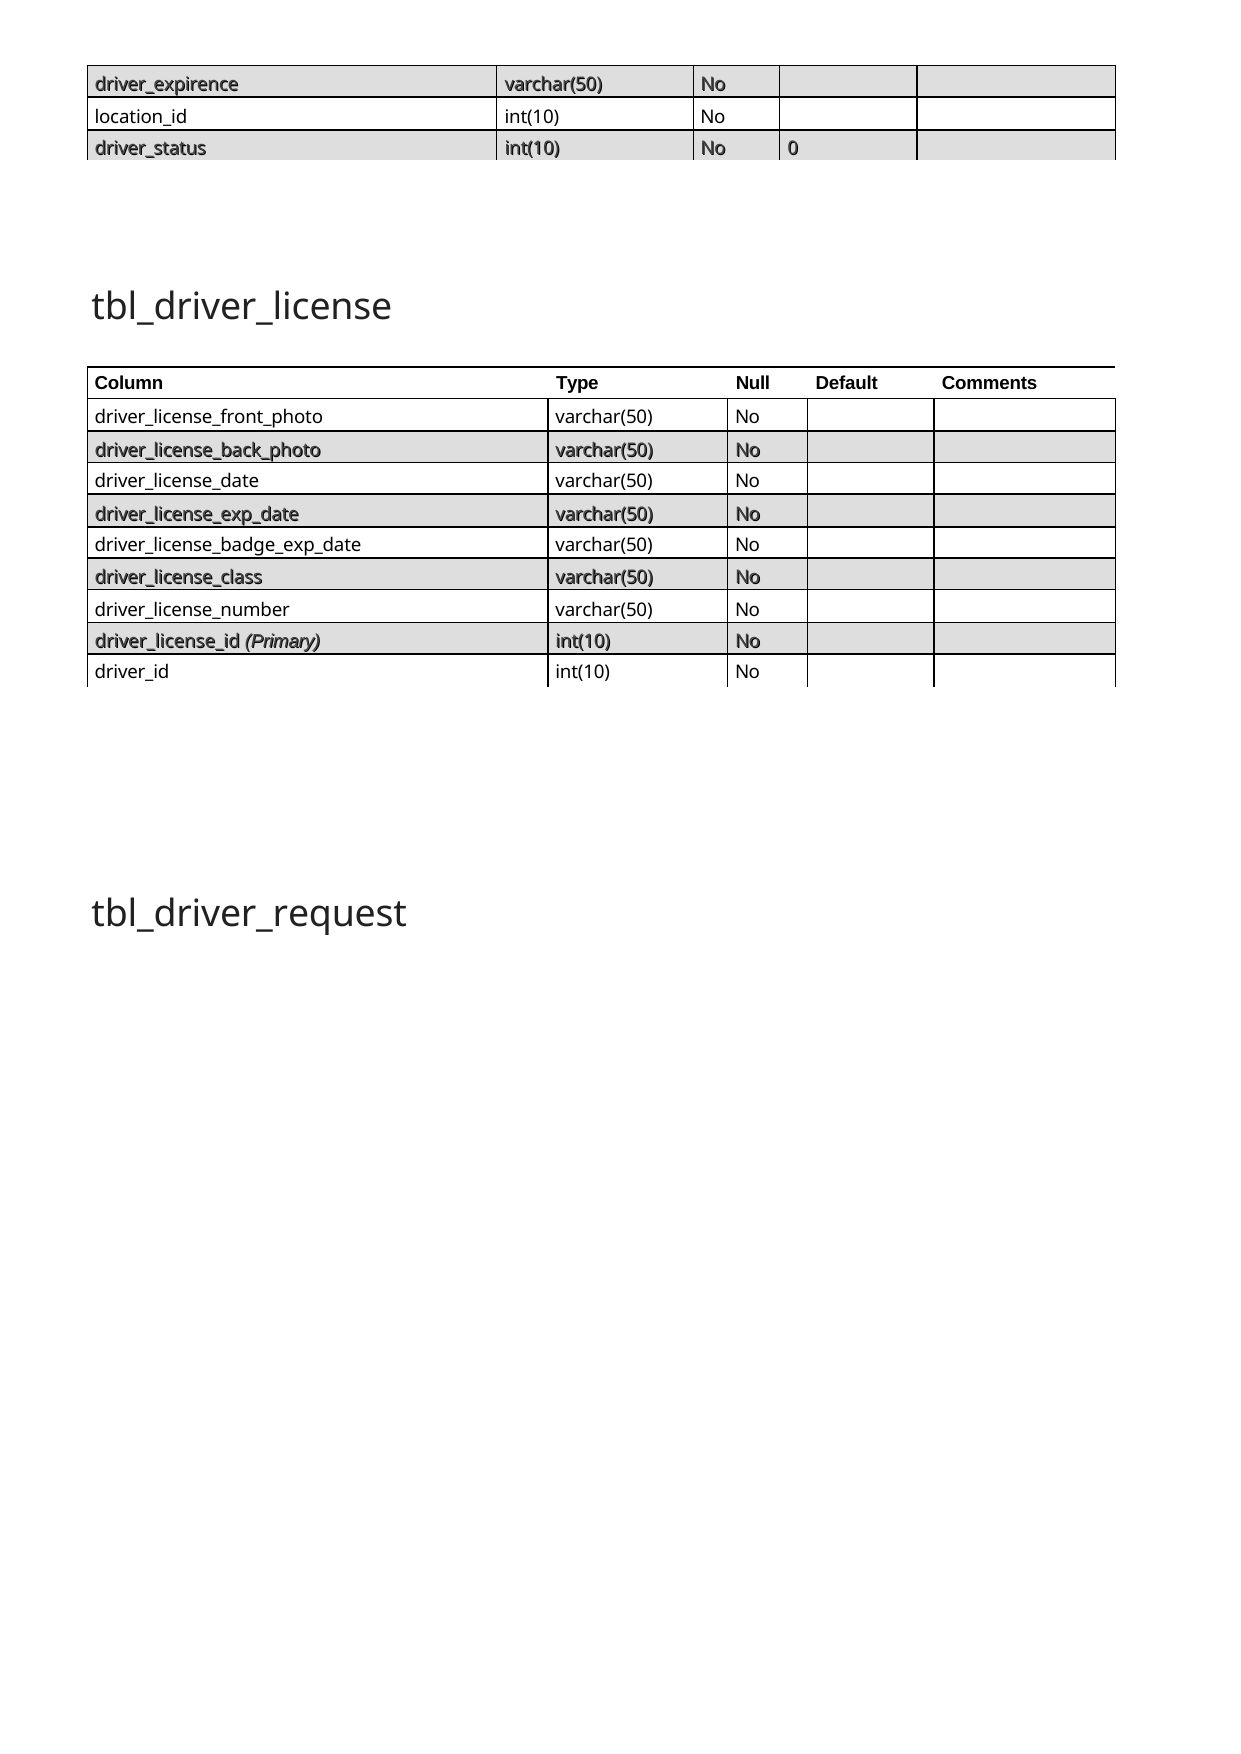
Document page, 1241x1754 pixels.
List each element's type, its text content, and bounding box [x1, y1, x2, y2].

table_cell [808, 623, 933, 653]
table_cell driver_license_class [88, 559, 547, 589]
table_cell varchar(50) [549, 590, 727, 622]
table_cell [935, 655, 1115, 687]
table_cell int(10) [549, 655, 727, 687]
table_cell location_id [88, 98, 496, 129]
table_cell driver_license_badge_exp_date [88, 528, 547, 557]
table_cell No [728, 432, 807, 462]
table_cell [935, 432, 1115, 462]
table_cell No [728, 559, 807, 589]
table_cell [808, 495, 933, 526]
table_cell driver_license_number [88, 590, 547, 622]
table_cell varchar(50) [549, 432, 727, 462]
table_cell varchar(50) [549, 495, 727, 526]
table_cell [918, 98, 1115, 129]
table_cell [935, 495, 1115, 526]
table_header Null [728, 368, 807, 397]
table_cell int(10) [497, 131, 693, 160]
table_cell driver_license_back_photo [88, 432, 547, 462]
table_cell No [694, 98, 779, 129]
table_cell No [728, 655, 807, 687]
table_cell [935, 463, 1115, 493]
table_cell driver_license_front_photo [88, 399, 547, 430]
table_cell varchar(50) [549, 559, 727, 589]
table_header Column [88, 368, 548, 397]
table_cell int(10) [497, 98, 693, 129]
table_cell [935, 623, 1115, 653]
table_cell varchar(50) [549, 463, 727, 493]
table_cell 0 [780, 131, 916, 160]
table_header Type [548, 368, 728, 397]
table_cell [918, 66, 1115, 96]
table_cell [808, 528, 933, 557]
table_cell varchar(50) [549, 528, 727, 557]
table_cell [935, 559, 1115, 589]
table_cell [808, 432, 933, 462]
table_cell driver_license_exp_date [88, 495, 547, 526]
table_cell [918, 131, 1115, 160]
table_header Default [808, 368, 934, 397]
table_cell [808, 590, 933, 622]
table_cell driver_license_date [88, 463, 547, 493]
table_cell varchar(50) [497, 66, 693, 96]
table_cell No [728, 463, 807, 493]
table_cell [808, 463, 933, 493]
table_cell No [728, 399, 807, 430]
table_cell No [728, 623, 807, 653]
table_cell driver_id [88, 655, 547, 687]
table_cell [780, 98, 916, 129]
table_cell [935, 590, 1115, 622]
table_cell driver_expirence [88, 66, 496, 96]
table_cell driver_license_id (Primary) [88, 623, 547, 653]
table_cell int(10) [549, 623, 727, 653]
text tbl_driver_license [91, 279, 1128, 331]
table_cell [808, 655, 933, 687]
table_cell [808, 399, 933, 430]
table_cell No [728, 528, 807, 557]
table_cell No [728, 495, 807, 526]
table_cell varchar(50) [549, 399, 727, 430]
table_cell No [694, 66, 779, 96]
table_cell [808, 559, 933, 589]
table_cell [935, 399, 1115, 430]
table_cell driver_status [88, 131, 496, 160]
text tbl_driver_request [91, 886, 1128, 937]
table_cell [780, 66, 916, 96]
table_cell No [694, 131, 779, 160]
table_cell [935, 528, 1115, 557]
table_cell No [728, 590, 807, 622]
table_header Comments [934, 368, 1115, 397]
